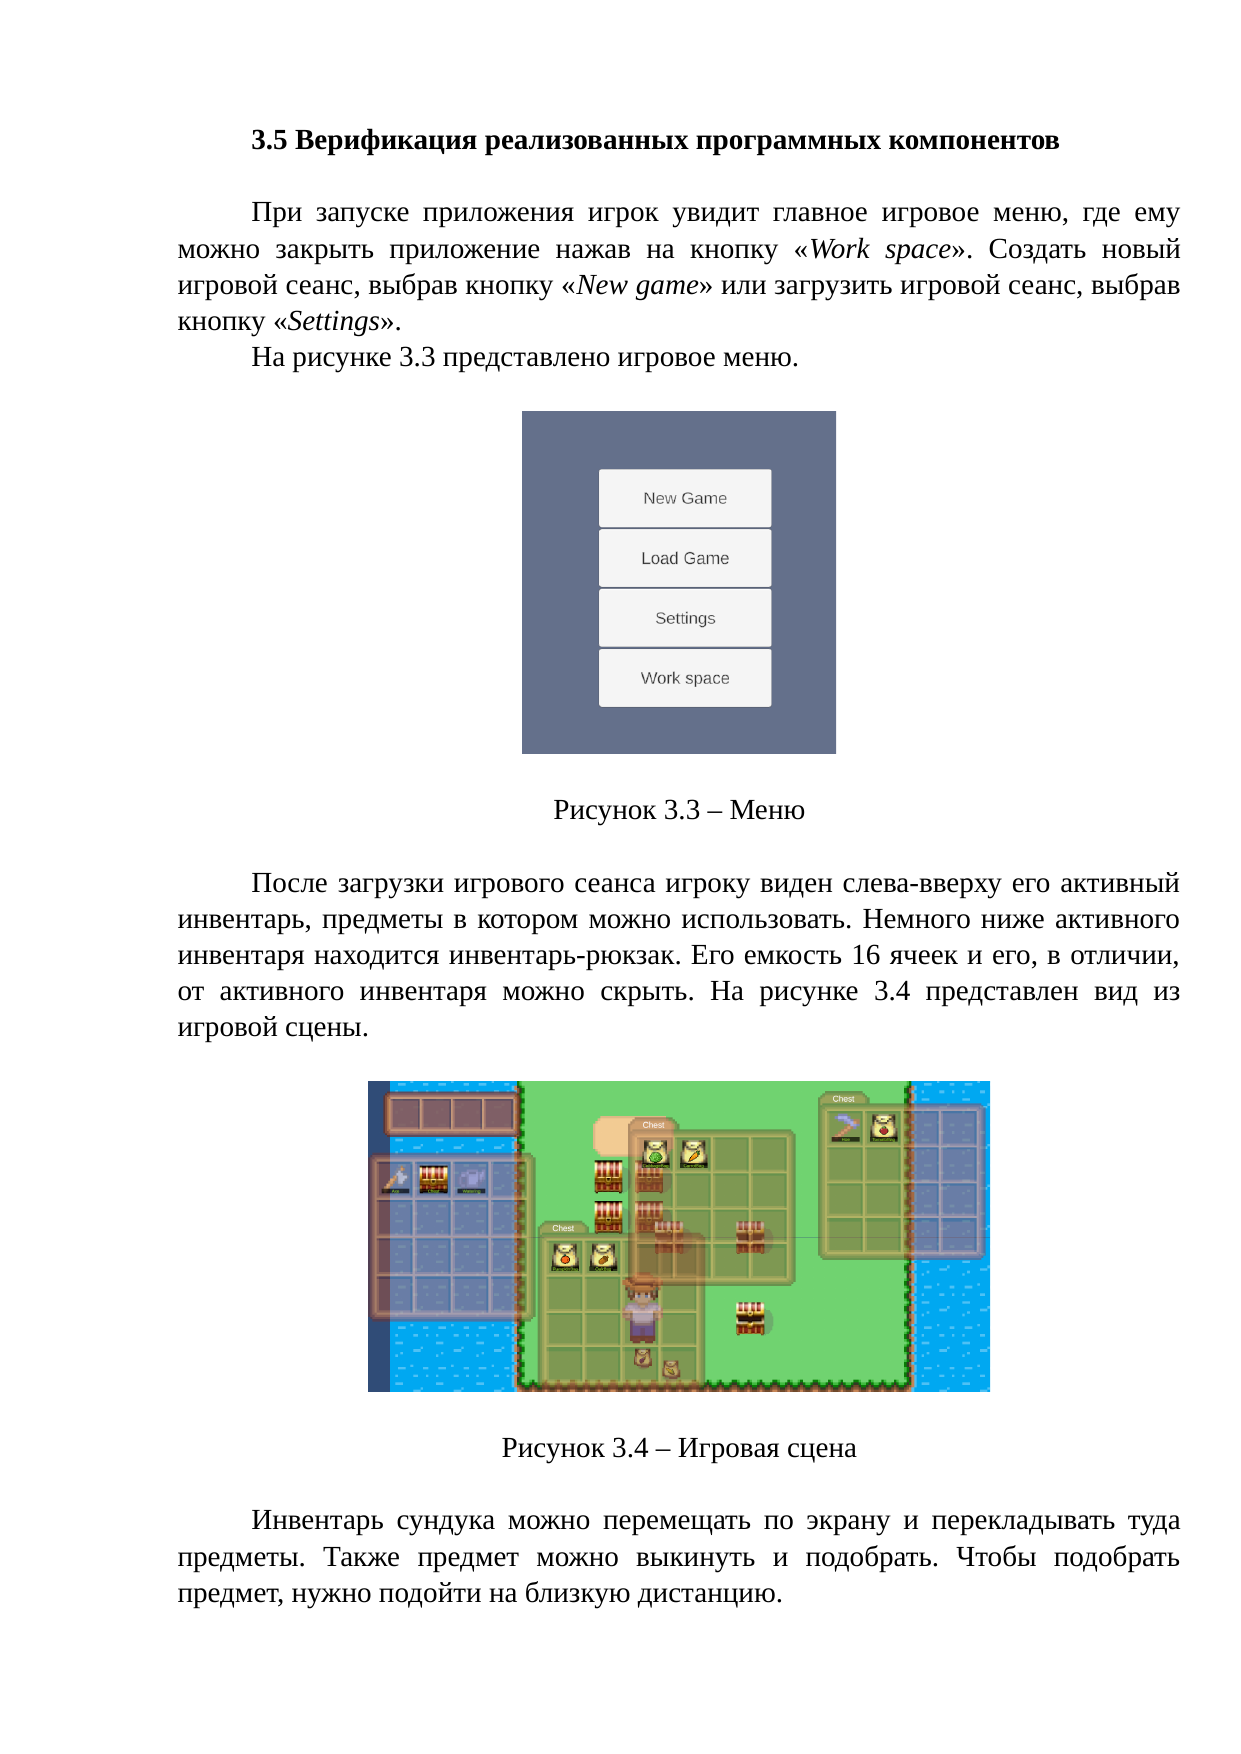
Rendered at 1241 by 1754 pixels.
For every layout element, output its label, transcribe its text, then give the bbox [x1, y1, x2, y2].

subtitle 3.5 Верификация реализованных программных компонентов [177, 122, 1181, 156]
picture [368, 1081, 987, 1392]
picture [522, 411, 837, 754]
text На рисунке 3.3 представлено игровое меню. [177, 339, 1181, 373]
text Рисунок 3.3 – Меню [177, 792, 1181, 826]
text После загрузки игрового сеанса игроку виден слева-вверху его активный инвентарь, предметы в котором можно использовать. Немного ниже активного инвентаря находится инвентарь-рюкзак. Его емкость 16 ячеек и его, в отличии, от активного инвентаря можно скрыть. На рисунке 3.4 представлен вид из игровой сцены. [177, 865, 1181, 1043]
text Инвентарь сундука можно перемещать по экрану и перекладывать туда предметы. Также предмет можно выкинуть и подобрать. Чтобы подобрать предмет, нужно подойти на близкую дистанцию. [177, 1502, 1181, 1608]
text Рисунок 3.4 – Игровая сцена [177, 1430, 1181, 1464]
text При запуске приложения игрок увидит главное игровое меню, где ему можно закрыть приложение нажав на кнопку «Work space». Создать новый игровой сеанс, выбрав кнопку «New game» или загрузить игровой сеанс, выбрав кнопку «Settings». [177, 194, 1181, 337]
